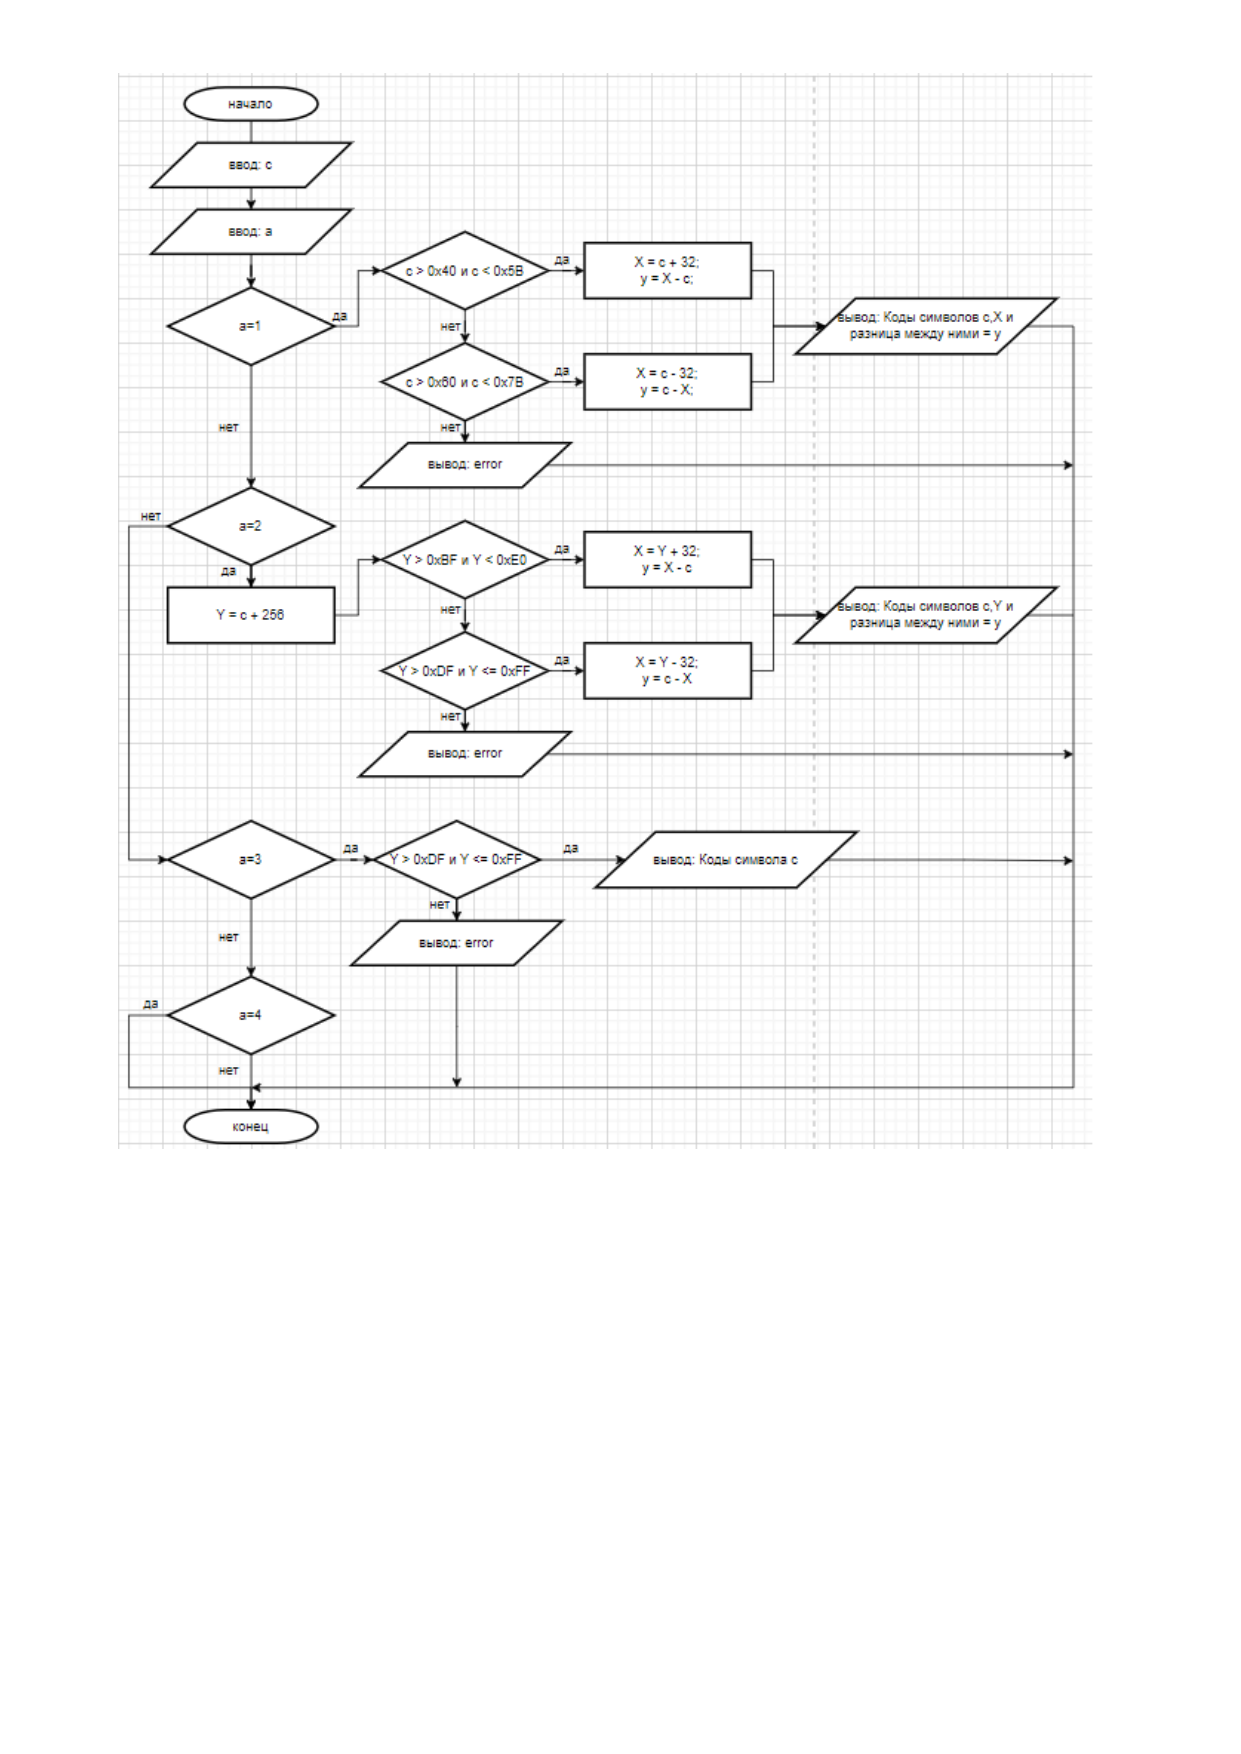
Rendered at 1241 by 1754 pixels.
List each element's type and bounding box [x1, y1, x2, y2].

picture [118, 73, 1093, 1149]
